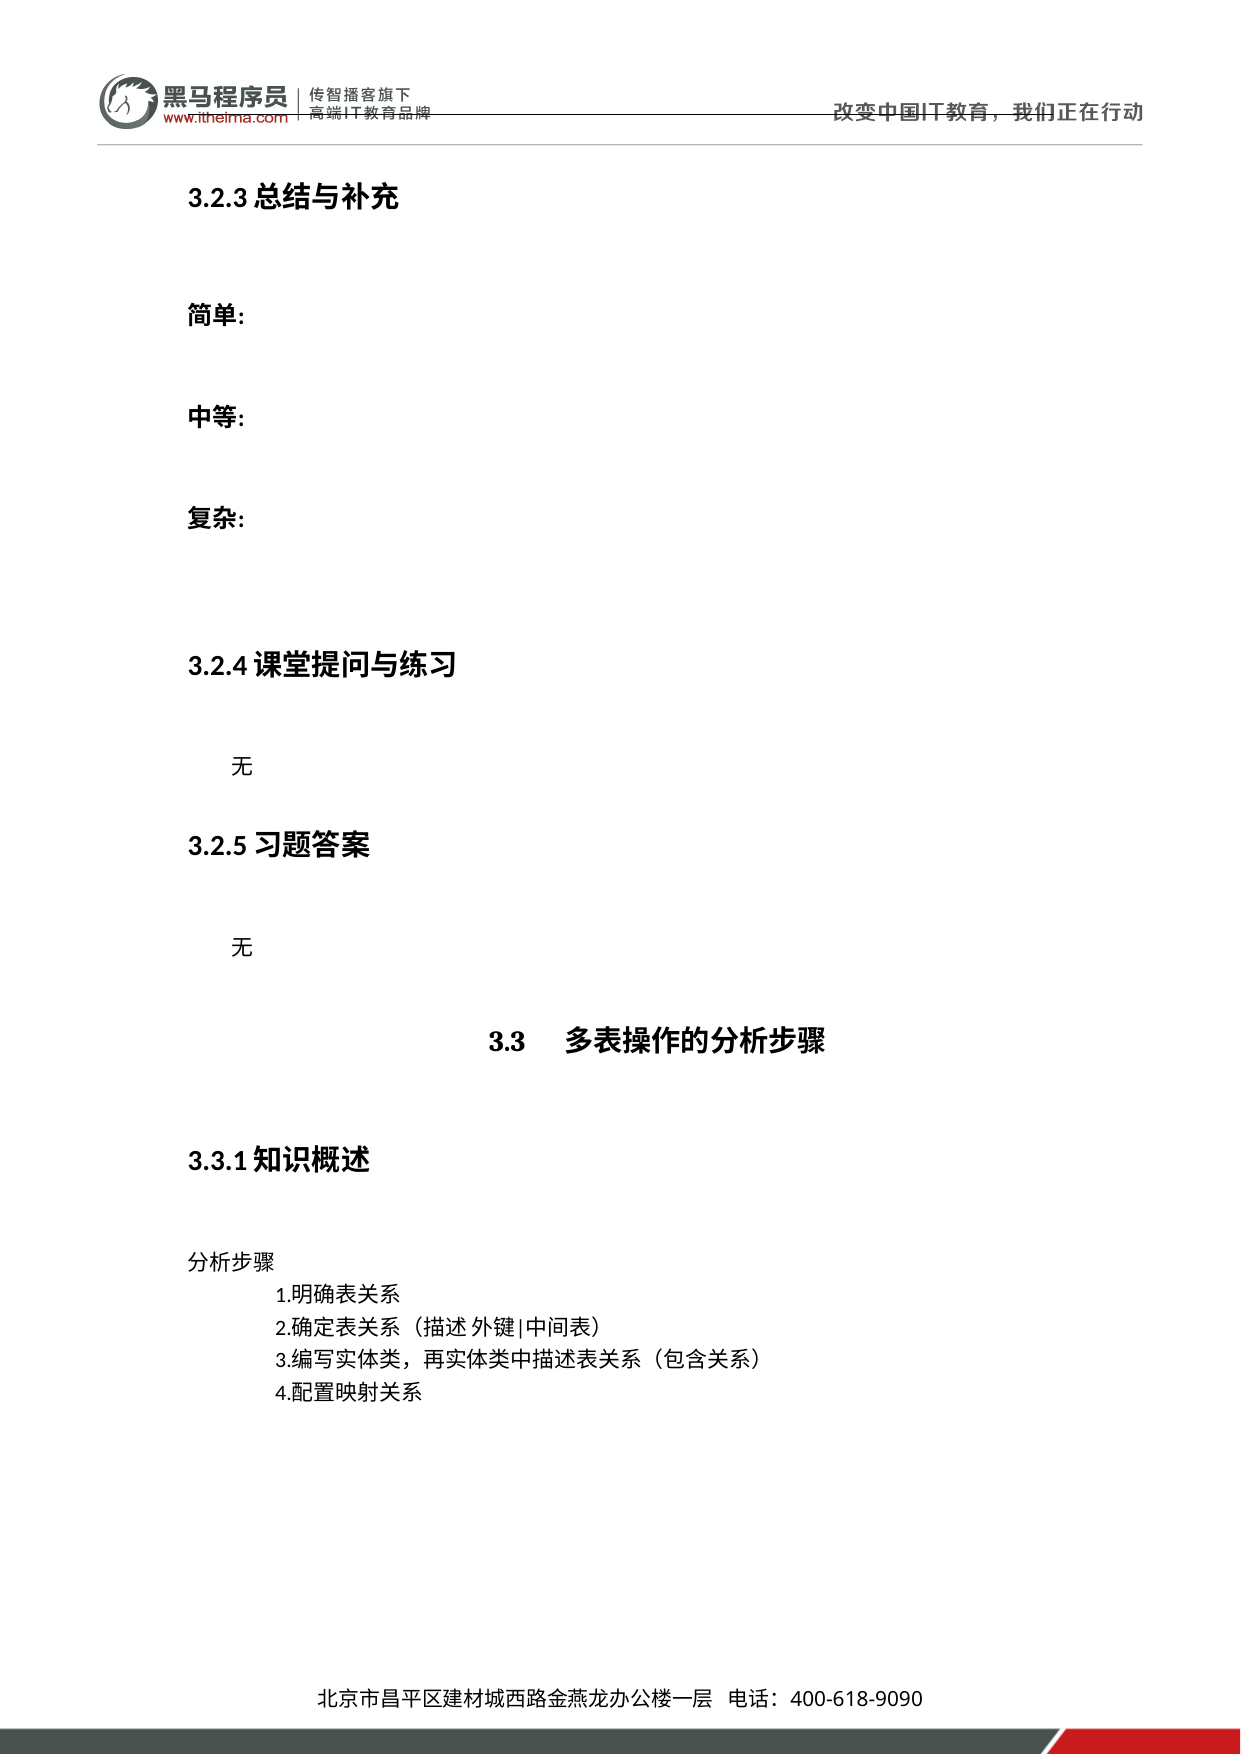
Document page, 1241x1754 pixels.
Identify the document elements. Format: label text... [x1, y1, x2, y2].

text 1.明确表关系 [187, 1277, 1053, 1309]
text 无 [187, 929, 1053, 962]
subtitle 复杂: [187, 484, 1053, 549]
text 4.配置映射关系 [187, 1374, 1053, 1407]
text 分析步骤 [187, 1244, 1053, 1277]
picture [0, 1669, 1241, 1754]
picture [0, 3, 1241, 153]
text 3.编写实体类，再实体类中描述表关系（包含关系） [187, 1342, 1053, 1374]
subtitle 3.2.5习题答案 [187, 810, 1053, 875]
subtitle 简单: [187, 281, 1053, 346]
subtitle 多表操作的分析步骤 [262, 1007, 1053, 1072]
subtitle 中等: [187, 383, 1053, 448]
subtitle 3.2.3总结与补充 [187, 162, 1053, 227]
text 2.确定表关系（描述 外键|中间表） [187, 1309, 1053, 1342]
text 无 [187, 749, 1053, 781]
subtitle 3.3.1知识概述 [187, 1126, 1053, 1191]
subtitle 3.2.4课堂提问与练习 [187, 630, 1053, 695]
